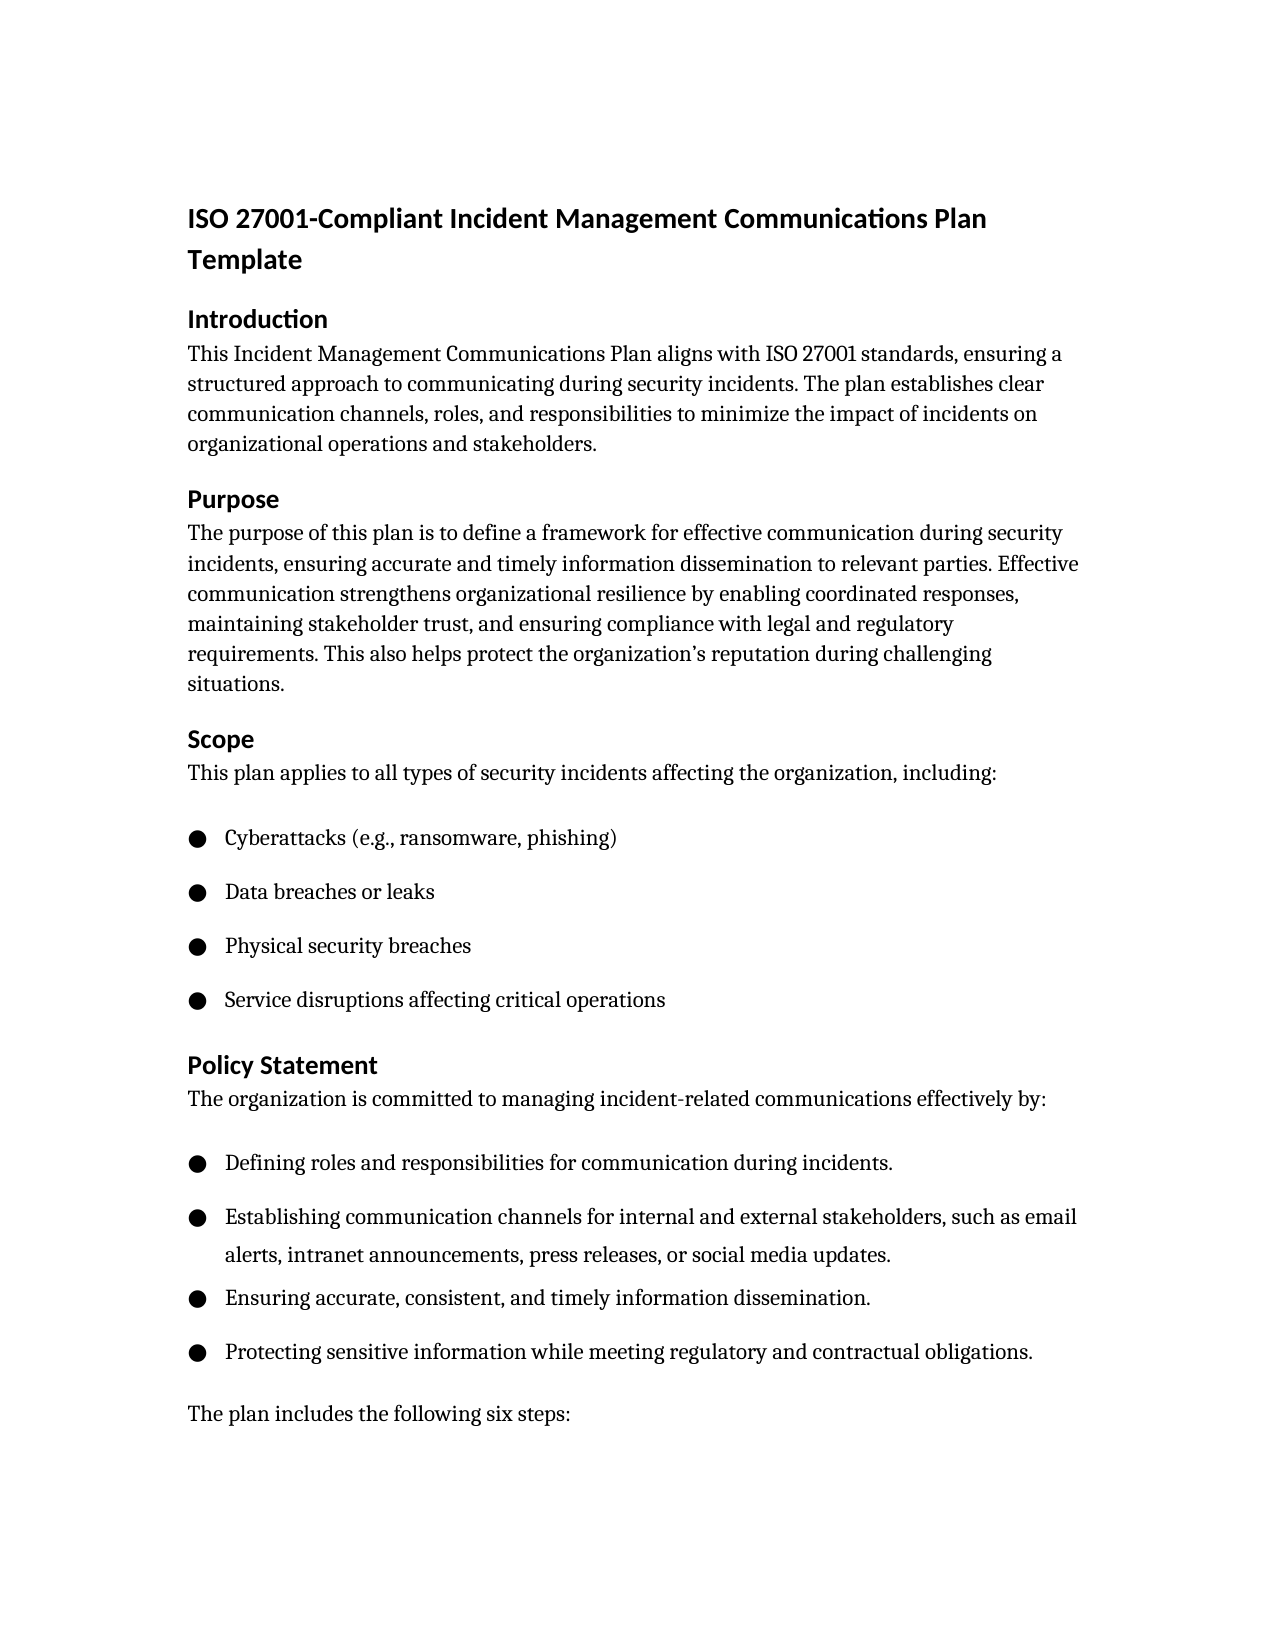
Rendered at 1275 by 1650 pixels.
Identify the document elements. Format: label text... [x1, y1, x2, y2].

text This plan applies to all types of security incidents affecting the organization, including: [187, 760, 1087, 787]
list Protecting sensitive information while meeting regulatory and contractual obligations. [187, 1326, 1087, 1373]
list Cyberattacks (e.g., ransomware, phishing) [187, 811, 1087, 858]
text The plan includes the following six steps: [187, 1401, 1087, 1427]
list Ensuring accurate, consistent, and timely information dissemination. [187, 1272, 1087, 1319]
subtitle Scope [187, 722, 1087, 755]
list Defining roles and responsibilities for communication during incidents. [187, 1137, 1087, 1184]
text The organization is committed to managing incident-related communications effectively by: [187, 1086, 1087, 1112]
text The purpose of this plan is to define a framework for effective communication during security incidents, ensuring accurate and timely information dissemination to relevant parties. Effective communication strengthens organizational resilience by enabling coordinated responses, maintaining stakeholder trust, and ensuring compliance with legal and regulatory requirements. This also helps protect the organization’s reputation during challenging situations. [187, 520, 1087, 698]
subtitle Purpose [187, 482, 1087, 515]
subtitle ISO 27001-Compliant Incident Management Communications Plan Template [187, 200, 1087, 277]
subtitle Introduction [187, 303, 1087, 336]
subtitle Policy Statement [187, 1048, 1087, 1081]
text This Incident Management Communications Plan aligns with ISO 27001 standards, ensuring a structured approach to communicating during security incidents. The plan establishes clear communication channels, roles, and responsibilities to minimize the impact of incidents on organizational operations and stakeholders. [187, 341, 1087, 458]
list Physical security breaches [187, 919, 1087, 966]
list Establishing communication channels for internal and external stakeholders, such as email alerts, intranet announcements, press releases, or social media updates. [187, 1191, 1087, 1268]
list Data breaches or leaks [187, 865, 1087, 912]
list Service disruptions affecting critical operations [187, 973, 1087, 1020]
